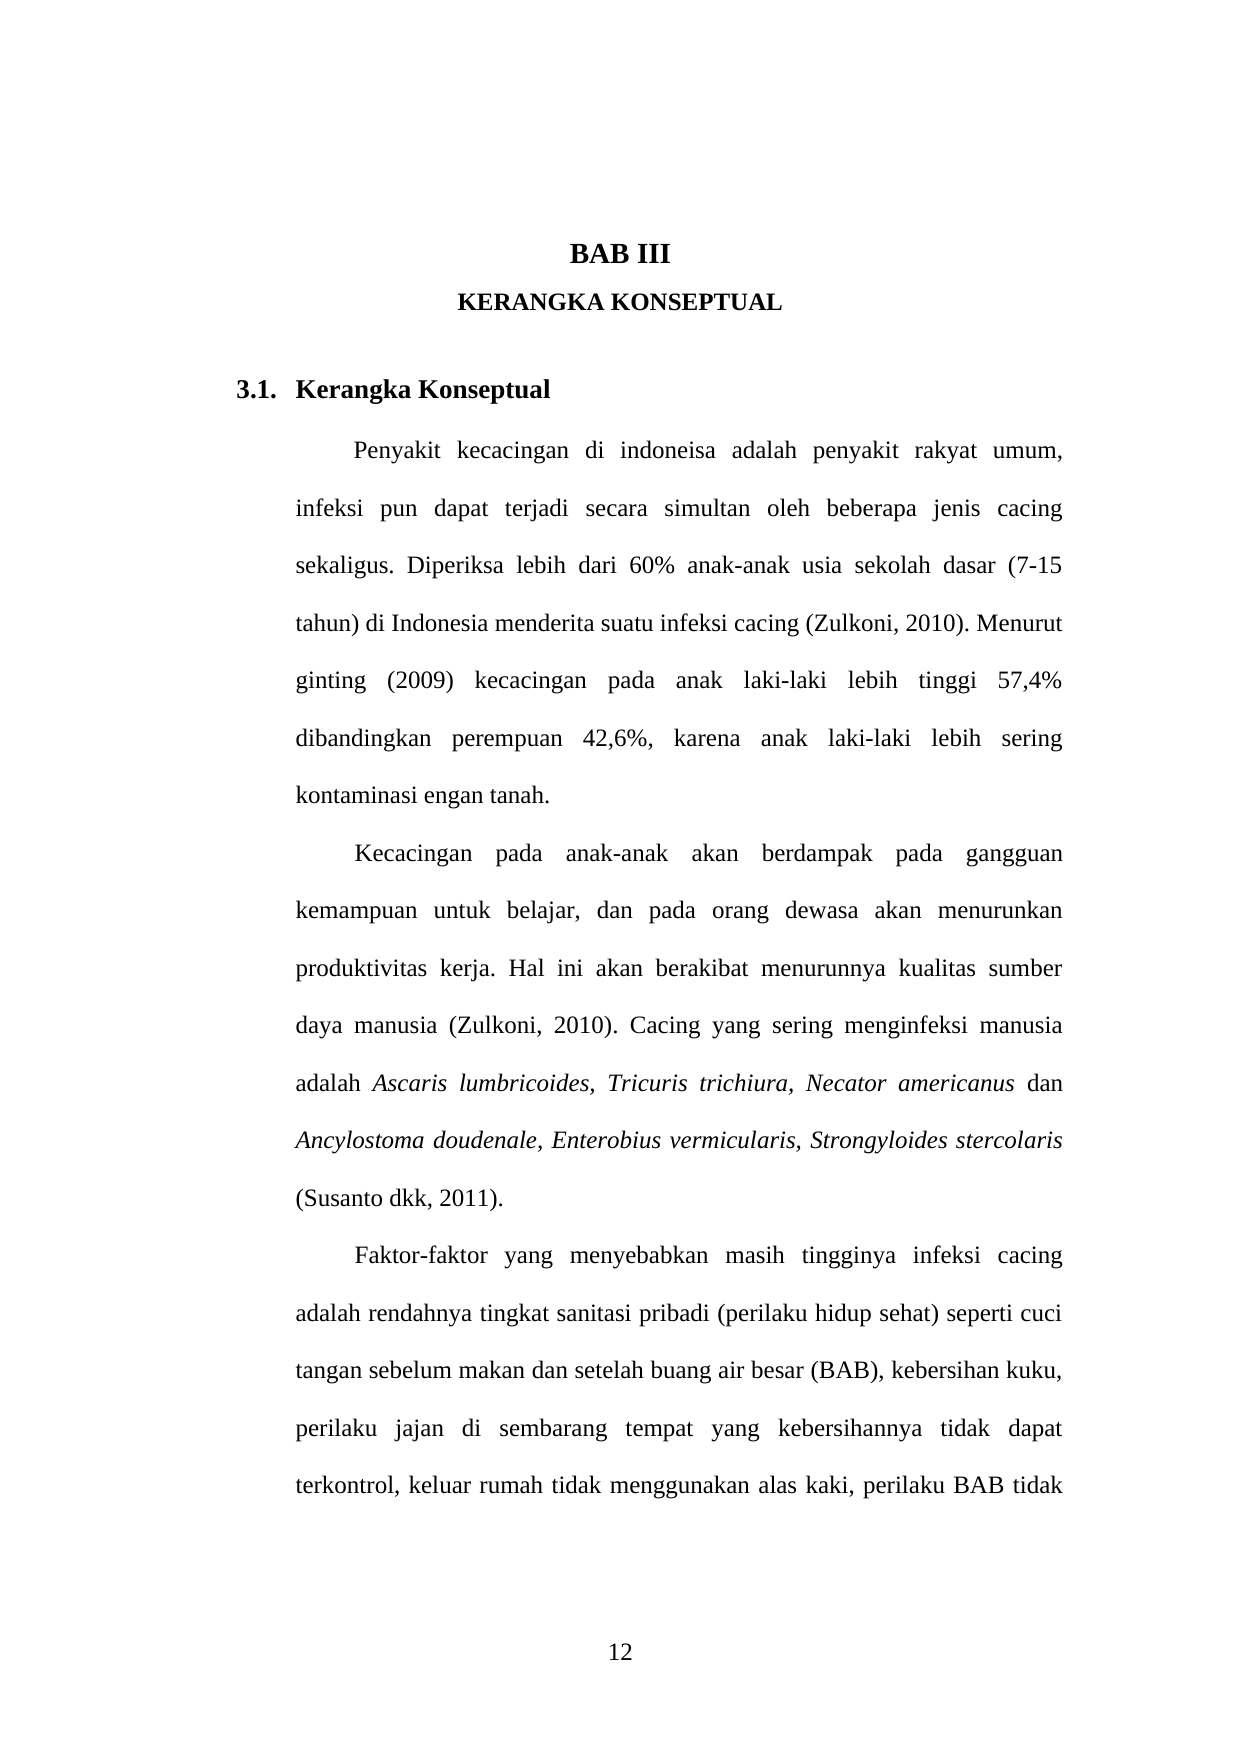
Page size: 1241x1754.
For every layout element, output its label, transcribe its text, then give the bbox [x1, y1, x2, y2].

text KERANGKA KONSEPTUAL [177, 287, 1063, 315]
subtitle Kerangka Konseptual [236, 373, 1063, 404]
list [295, 1240, 1063, 1499]
list Penyakit kecacingan di indoneisa adalah penyakit rakyat umum, infeksi pun dapat terjadi secara simultan oleh beberapa jenis cacing sekaligus. Diperiksa lebih dari 60% anak-anak usia sekolah dasar (7-15 tahun) di Indonesia menderita suatu infeksi cacing (Zulkoni, 2010). Menurut ginting (2009) kecacingan pada anak laki-laki lebih tinggi 57,4% dibandingkan perempuan 42,6%, karena anak laki-laki lebih sering kontaminasi engan tanah. [295, 435, 1063, 809]
list Kecacingan pada anak-anak akan berdampak pada gangguan kemampuan untuk belajar, dan pada orang dewasa akan menurunkan produktivitas kerja. Hal ini akan berakibat menurunnya kualitas sumber daya manusia (Zulkoni, 2010). Cacing yang sering menginfeksi manusia adalah Ascaris lumbricoides, Tricuris trichiura, Necator americanus dan Ancylostoma doudenale, Enterobius vermicularis, Strongyloides stercolaris (Susanto dkk, 2011). [295, 838, 1063, 1211]
text BAB III [177, 236, 1063, 270]
